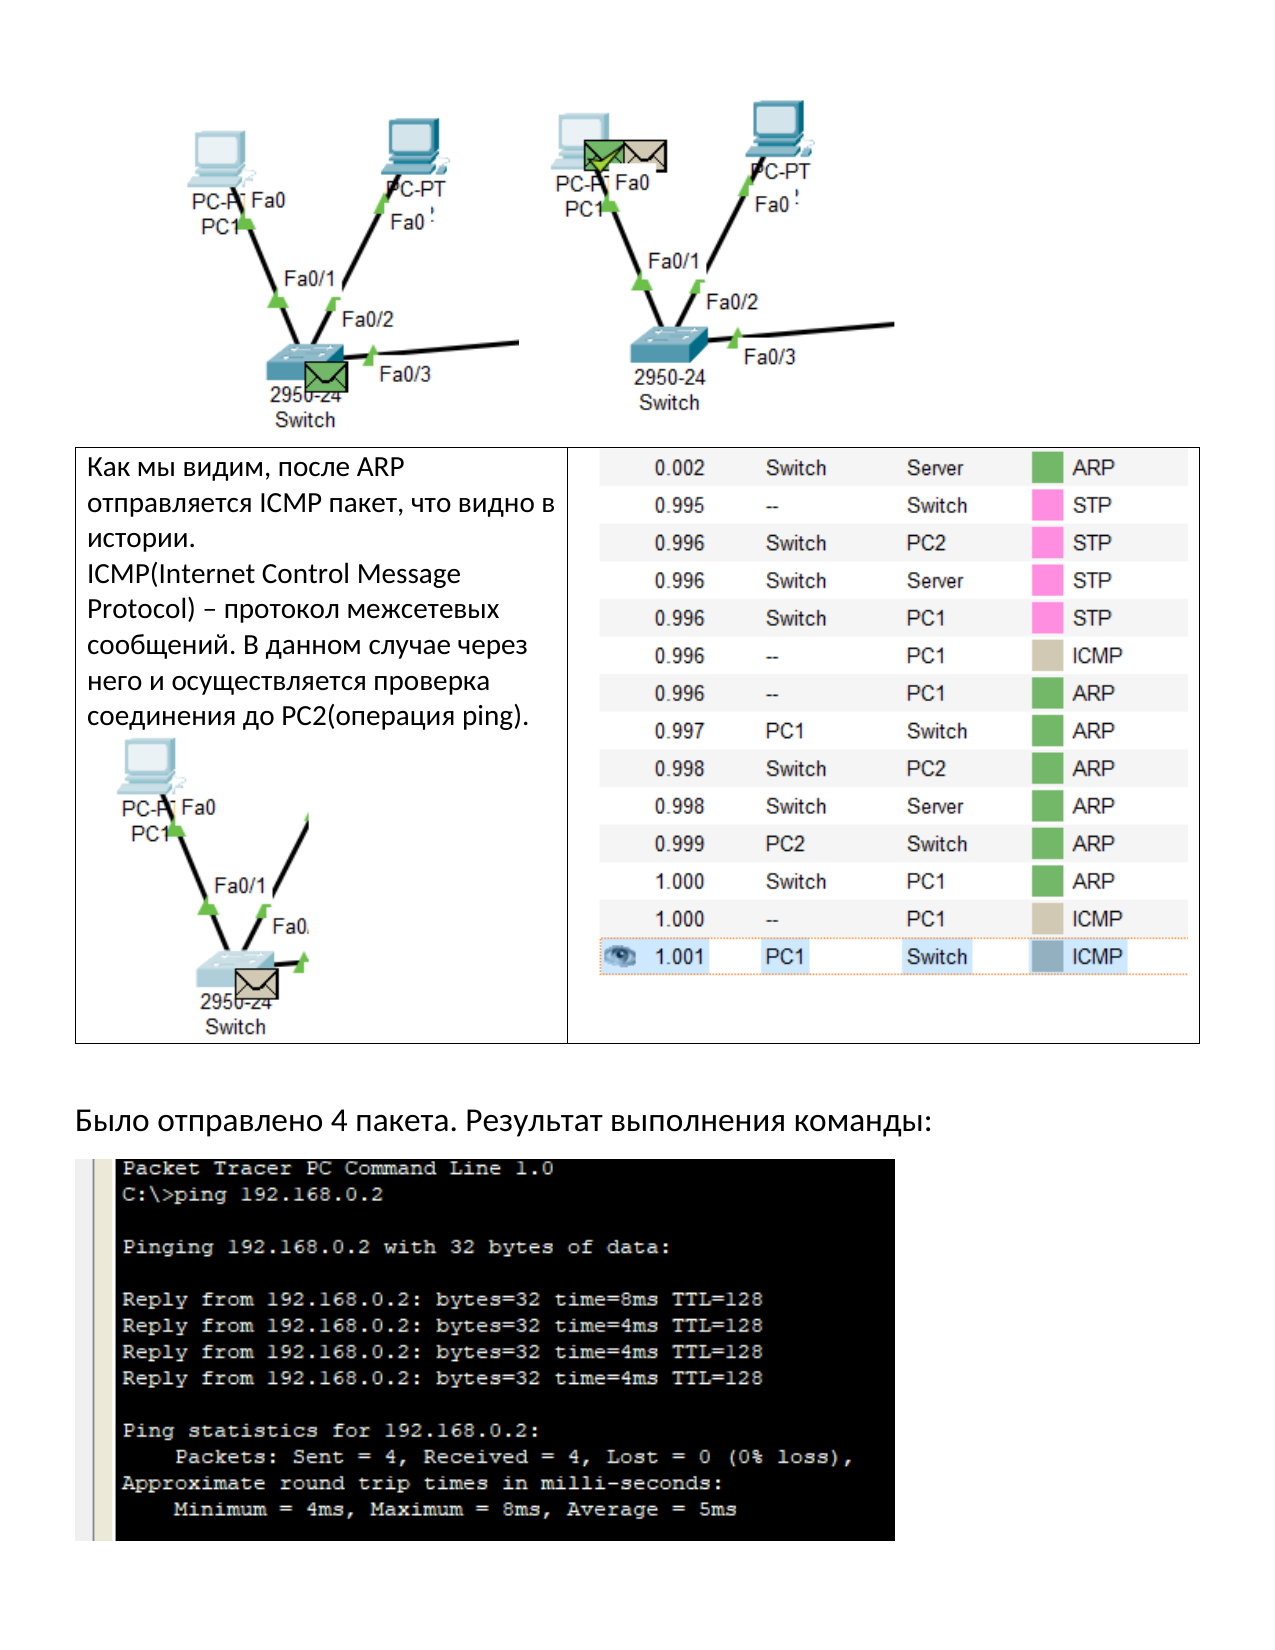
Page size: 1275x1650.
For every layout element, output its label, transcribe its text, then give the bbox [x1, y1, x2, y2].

table_header Как мы видим, после ARP отправляется ICMP пакет, что видно в истории. ICMP(Internet Control Message Protocol) – протокол межсетевых сообщений. В данном случае через него и осуществляется проверка соединения до PC2(операция ping). [76, 448, 567, 1042]
table_header [568, 448, 1199, 1042]
picture [75, 84, 519, 429]
text Было отправлено 4 пакета. Результат выполнения команды: [75, 1098, 1200, 1139]
picture [578, 448, 1189, 980]
picture [75, 1159, 895, 1541]
picture [86, 733, 309, 1043]
picture [523, 75, 895, 429]
